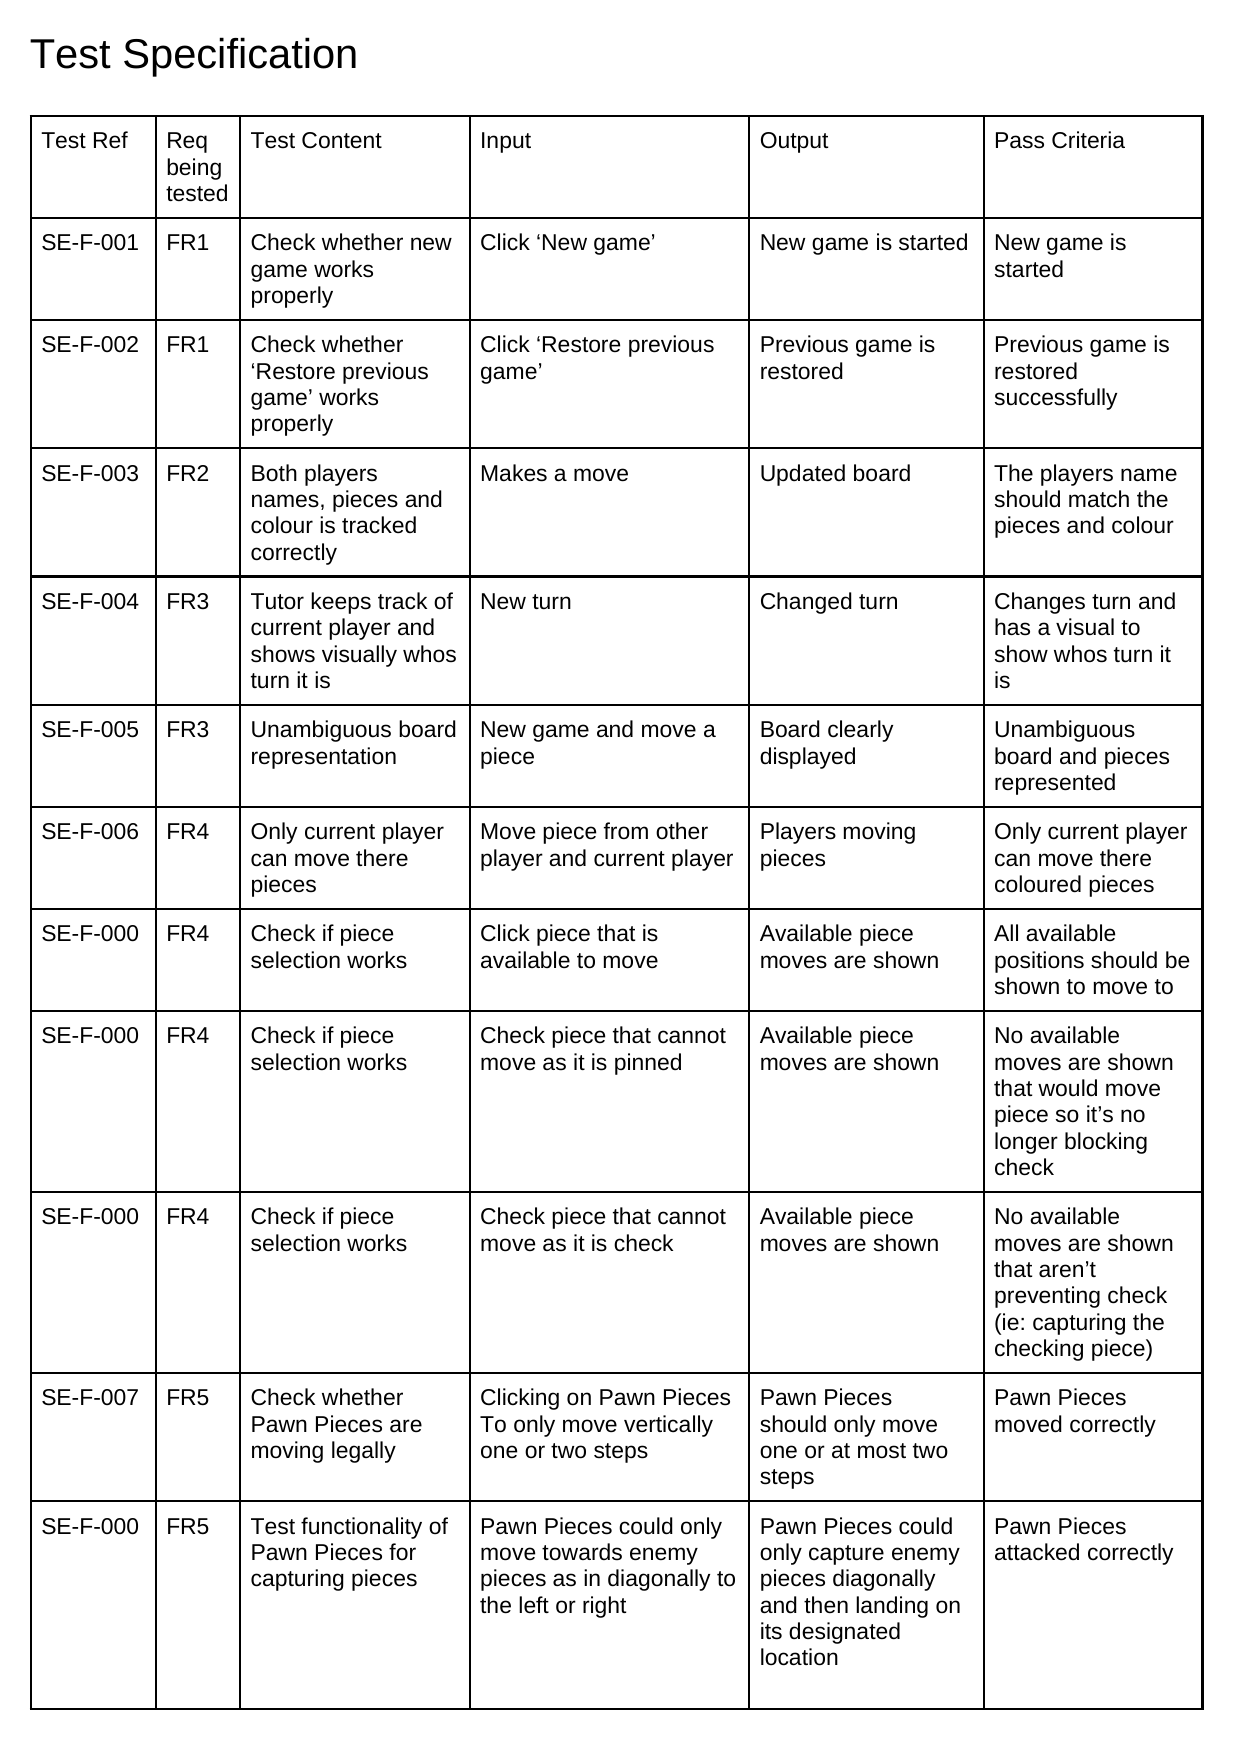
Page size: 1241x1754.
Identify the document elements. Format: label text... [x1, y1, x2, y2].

table_cell Available piece moves are shown [750, 1193, 983, 1372]
table_cell The players name should match the pieces and colour [985, 449, 1201, 575]
table_cell Board clearly displayed [750, 706, 983, 806]
table_cell Only current player can move there pieces [241, 808, 469, 908]
table_cell Check if piece selection works [241, 910, 469, 1010]
table_cell Pawn Pieces should only move one or at most two steps [750, 1374, 983, 1500]
table_cell Only current player can move there coloured pieces [985, 808, 1201, 908]
table_cell Clicking on Pawn Pieces To only move vertically one or two steps [471, 1374, 748, 1500]
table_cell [750, 1502, 983, 1707]
table_cell Click ‘Restore previous game’ [471, 321, 748, 447]
table_cell FR4 [157, 808, 239, 908]
table_cell Players moving pieces [750, 808, 983, 908]
table_cell No available moves are shown that aren’t preventing check (ie: capturing the checking piece) [985, 1193, 1201, 1372]
table_cell SE-F-006 [32, 808, 155, 908]
table_cell Pawn Pieces moved correctly [985, 1374, 1201, 1500]
table_cell SE-F-004 [32, 578, 155, 704]
table_cell FR5 [157, 1374, 239, 1500]
table_cell SE-F-000 [32, 1012, 155, 1191]
table_cell No available moves are shown that would move piece so it’s no longer blocking check [985, 1012, 1201, 1191]
table_header Req being tested [157, 117, 239, 217]
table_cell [241, 1502, 469, 1707]
table_cell Changes turn and has a visual to show whos turn it is [985, 578, 1201, 704]
table_header Input [471, 117, 748, 217]
table_cell Changed turn [750, 578, 983, 704]
table_cell New game is started [750, 219, 983, 319]
table_header Output [750, 117, 983, 217]
table_cell FR4 [157, 1193, 239, 1372]
table_cell Both players names, pieces and colour is tracked correctly [241, 449, 469, 575]
table_cell New game is started [985, 219, 1201, 319]
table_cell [471, 1502, 748, 1707]
table_cell Check piece that cannot move as it is check [471, 1193, 748, 1372]
table_cell Available piece moves are shown [750, 1012, 983, 1191]
table_header Pass Criteria [985, 117, 1201, 217]
table_cell Previous game is restored successfully [985, 321, 1201, 447]
table_cell Check if piece selection works [241, 1012, 469, 1191]
table_header Test Ref [32, 117, 155, 217]
table_cell Click ‘New game’ [471, 219, 748, 319]
table_cell SE-F-003 [32, 449, 155, 575]
table_cell Updated board [750, 449, 983, 575]
table_cell FR4 [157, 910, 239, 1010]
table_cell Available piece moves are shown [750, 910, 983, 1010]
table_cell Unambiguous board and pieces represented [985, 706, 1201, 806]
table_cell All available positions should be shown to move to [985, 910, 1201, 1010]
table_cell SE-F-007 [32, 1374, 155, 1500]
table_cell SE-F-001 [32, 219, 155, 319]
table_cell FR2 [157, 449, 239, 575]
table_cell Click piece that is available to move [471, 910, 748, 1010]
table_cell Tutor keeps track of current player and shows visually whos turn it is [241, 578, 469, 704]
table_cell SE-F-005 [32, 706, 155, 806]
table_cell Unambiguous board representation [241, 706, 469, 806]
table_cell Check whether new game works properly [241, 219, 469, 319]
table_cell FR3 [157, 578, 239, 704]
table_cell Move piece from other player and current player [471, 808, 748, 908]
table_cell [985, 1502, 1201, 1707]
table_cell FR3 [157, 706, 239, 806]
table_cell Makes a move [471, 449, 748, 575]
table_cell SE-F-002 [32, 321, 155, 447]
table_cell New game and move a piece [471, 706, 748, 806]
table_cell New turn [471, 578, 748, 704]
table_cell SE-F-000 [32, 1502, 155, 1707]
table_cell SE-F-000 [32, 910, 155, 1010]
table_cell Previous game is restored [750, 321, 983, 447]
table_cell Check whether Pawn Pieces are moving legally [241, 1374, 469, 1500]
table_cell Check whether ‘Restore previous game’ works properly [241, 321, 469, 447]
table_cell SE-F-000 [32, 1193, 155, 1372]
table_cell FR4 [157, 1012, 239, 1191]
text Test Specification [29, 29, 1211, 77]
table_cell Check if piece selection works [241, 1193, 469, 1372]
table_header Test Content [241, 117, 469, 217]
table_cell FR1 [157, 219, 239, 319]
table_cell FR1 [157, 321, 239, 447]
table_cell Check piece that cannot move as it is pinned [471, 1012, 748, 1191]
table_cell FR5 [157, 1502, 239, 1707]
